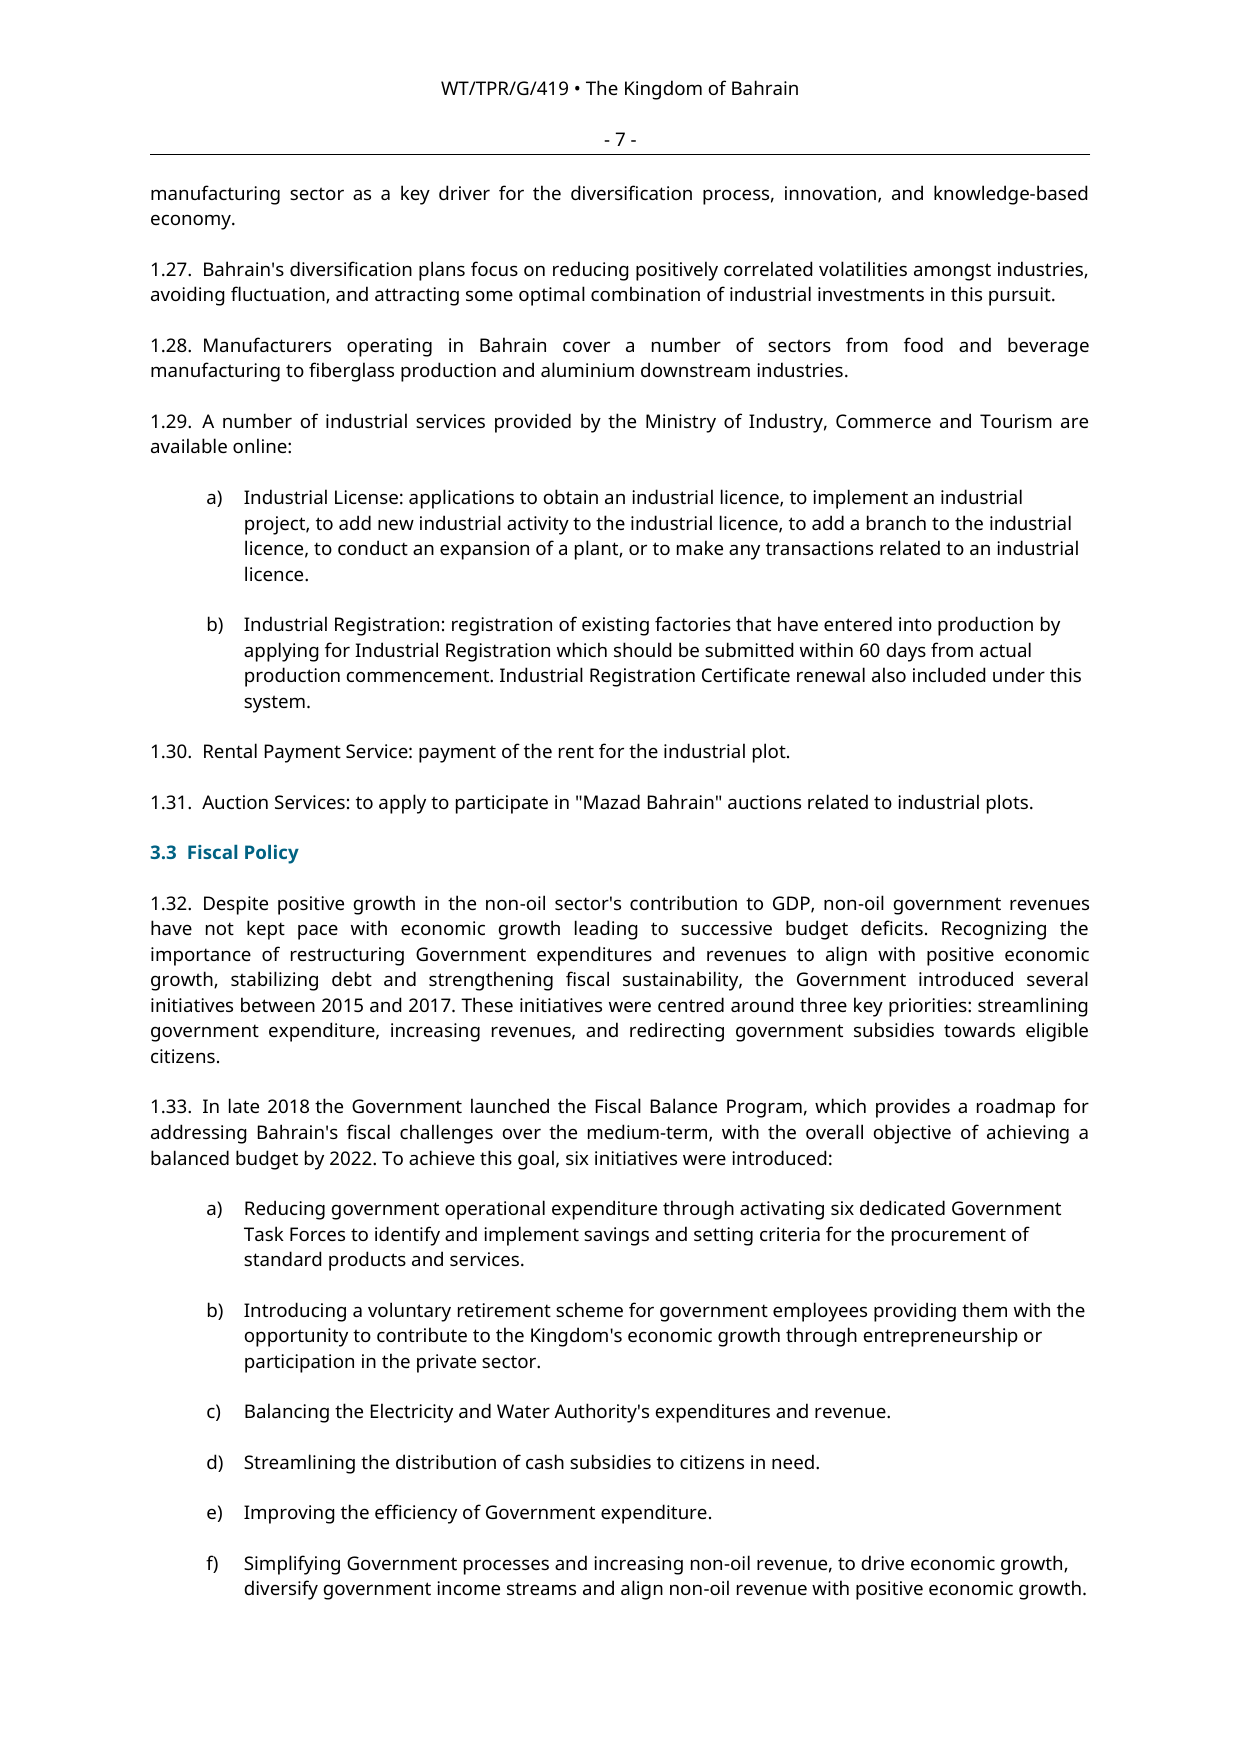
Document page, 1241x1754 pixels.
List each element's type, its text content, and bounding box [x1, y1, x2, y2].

subtitle Fiscal Policy [150, 839, 1090, 865]
text a) Industrial License: applications to obtain an industrial licence, to implement an industrial project, to add new industrial activity to the industrial licence, to add a branch to the industrial licence, to conduct an expansion of a plant, or to make any transactions related to an industrial licence. [206, 484, 1090, 586]
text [150, 180, 1090, 231]
text Bahrain's diversification plans focus on reducing positively correlated volatilities amongst industries, avoiding fluctuation, and attracting some optimal combination of industrial investments in this pursuit. [150, 256, 1090, 307]
text A number of industrial services provided by the Ministry of Industry, Commerce and Tourism are available online: [150, 408, 1090, 459]
text In late 2018 the Government launched the Fiscal Balance Program, which provides a roadmap for addressing Bahrain's fiscal challenges over the medium-term, with the overall objective of achieving a balanced budget by 2022. To achieve this goal, six initiatives were introduced: [150, 1094, 1090, 1170]
text b) Industrial Registration: registration of existing factories that have entered into production by applying for Industrial Registration which should be submitted within 60 days from actual production commencement. Industrial Registration Certificate renewal also included under this system. [206, 611, 1090, 713]
text Despite positive growth in the non-oil sector's contribution to GDP, non-oil government revenues have not kept pace with economic growth leading to successive budget deficits. Recognizing the importance of restructuring Government expenditures and revenues to align with positive economic growth, stabilizing debt and strengthening fiscal sustainability, the Government introduced several initiatives between 2015 and 2017. These initiatives were centred around three key priorities: streamlining government expenditure, increasing revenues, and redirecting government subsidies towards eligible citizens. [150, 890, 1090, 1069]
text f) Simplifying Government processes and increasing non-oil revenue, to drive economic growth, diversify government income streams and align non-oil revenue with positive economic growth. [206, 1550, 1090, 1601]
text Rental Payment Service: payment of the rent for the industrial plot. [150, 738, 1090, 764]
text b) Introducing a voluntary retirement scheme for government employees providing them with the opportunity to contribute to the Kingdom's economic growth through entrepreneurship or participation in the private sector. [206, 1297, 1090, 1373]
text d) Streamlining the distribution of cash subsidies to citizens in need. [206, 1449, 1090, 1474]
text a) Reducing government operational expenditure through activating six dedicated Government Task Forces to identify and implement savings and setting criteria for the procurement of standard products and services. [206, 1195, 1090, 1272]
text Auction Services: to apply to participate in "Mazad Bahrain" auctions related to industrial plots. [150, 789, 1090, 814]
text Manufacturers operating in Bahrain cover a number of sectors from food and beverage manufacturing to fiberglass production and aluminium downstream industries. [150, 332, 1090, 383]
text e) Improving the efficiency of Government expenditure. [206, 1499, 1090, 1525]
text c) Balancing the Electricity and Water Authority's expenditures and revenue. [206, 1398, 1090, 1424]
